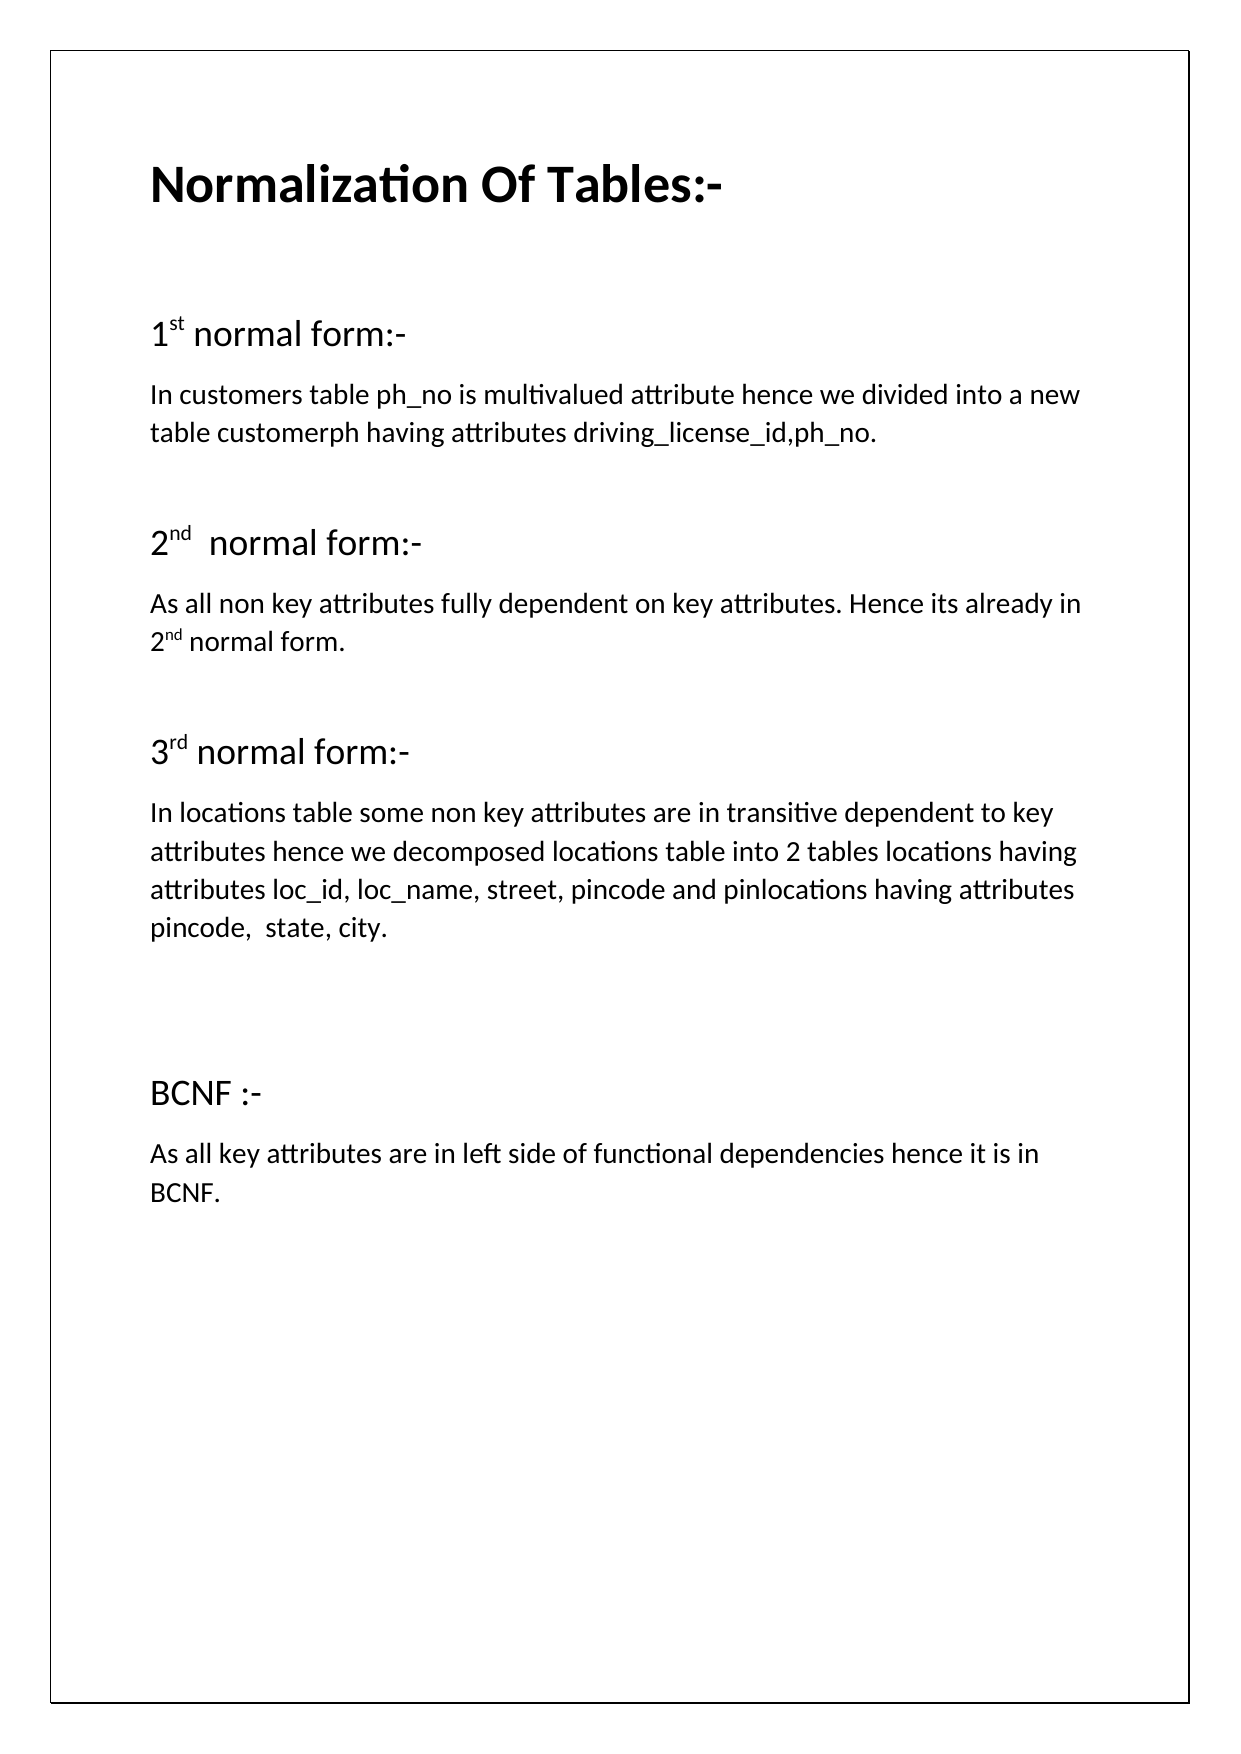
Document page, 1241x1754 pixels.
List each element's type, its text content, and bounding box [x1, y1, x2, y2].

text In locations table some non key attributes are in transitive dependent to key attributes hence we decomposed locations table into 2 tables locations having attributes loc_id, loc_name, street, pincode and pinlocations having attributes pincode, state, city. [150, 794, 1089, 945]
text 3rd normal form:- [150, 728, 1089, 774]
text 2nd normal form:- [150, 519, 1089, 565]
text BCNF :- [150, 1069, 1089, 1115]
text 1st normal form:- [150, 309, 1089, 355]
text As all key attributes are in left side of functional dependencies hence it is in BCNF. [150, 1136, 1089, 1209]
text In customers table ph_no is multivalued attribute hence we divided into a new table customerph having attributes driving_license_id,ph_no. [150, 376, 1089, 450]
text As all non key attributes fully dependent on key attributes. Hence its already in 2nd normal form. [150, 585, 1089, 659]
text Normalization Of Tables:- [150, 150, 1089, 216]
